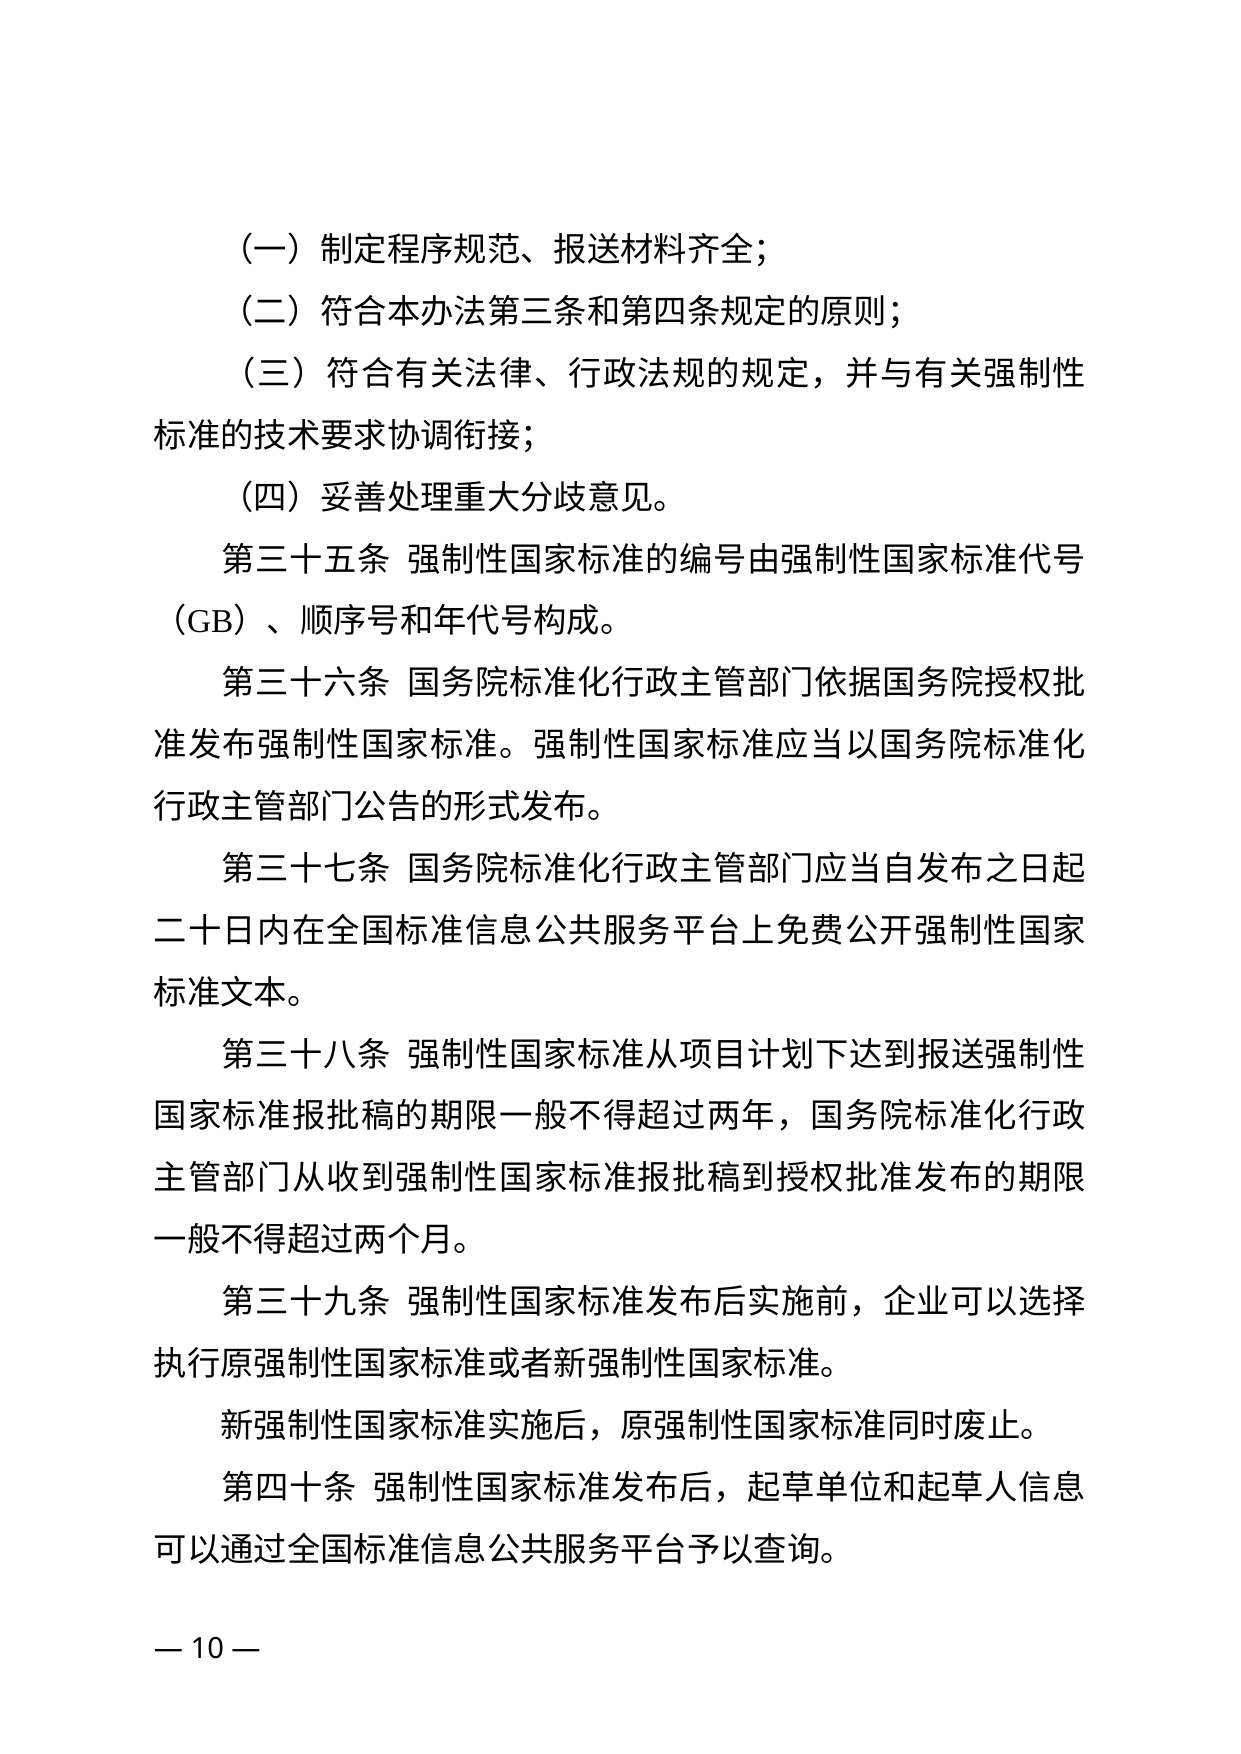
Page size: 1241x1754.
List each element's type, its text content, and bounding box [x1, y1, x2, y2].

text 第三十九条 强制性国家标准发布后实施前，企业可以选择执行原强制性国家标准或者新强制性国家标准。 [153, 1264, 1087, 1388]
text 第三十六条 国务院标准化行政主管部门依据国务院授权批准发布强制性国家标准。强制性国家标准应当以国务院标准化行政主管部门公告的形式发布。 [153, 645, 1087, 831]
text 第三十七条 国务院标准化行政主管部门应当自发布之日起二十日内在全国标准信息公共服务平台上免费公开强制性国家标准文本。 [153, 831, 1087, 1017]
text （三）符合有关法律、行政法规的规定，并与有关强制性标准的技术要求协调衔接； [153, 336, 1087, 460]
text 新强制性国家标准实施后，原强制性国家标准同时废止。 [153, 1388, 1087, 1450]
text 第三十八条 强制性国家标准从项目计划下达到报送强制性国家标准报批稿的期限一般不得超过两年，国务院标准化行政主管部门从收到强制性国家标准报批稿到授权批准发布的期限一般不得超过两个月。 [153, 1017, 1087, 1264]
text （四）妥善处理重大分歧意见。 [153, 460, 1087, 522]
text （二）符合本办法第三条和第四条规定的原则； [153, 274, 1087, 336]
text 第三十五条 强制性国家标准的编号由强制性国家标准代号（GB）、顺序号和年代号构成。 [153, 522, 1087, 645]
text 第四十条 强制性国家标准发布后，起草单位和起草人信息可以通过全国标准信息公共服务平台予以查询。 [153, 1450, 1087, 1573]
text （一）制定程序规范、报送材料齐全； [153, 212, 1087, 274]
